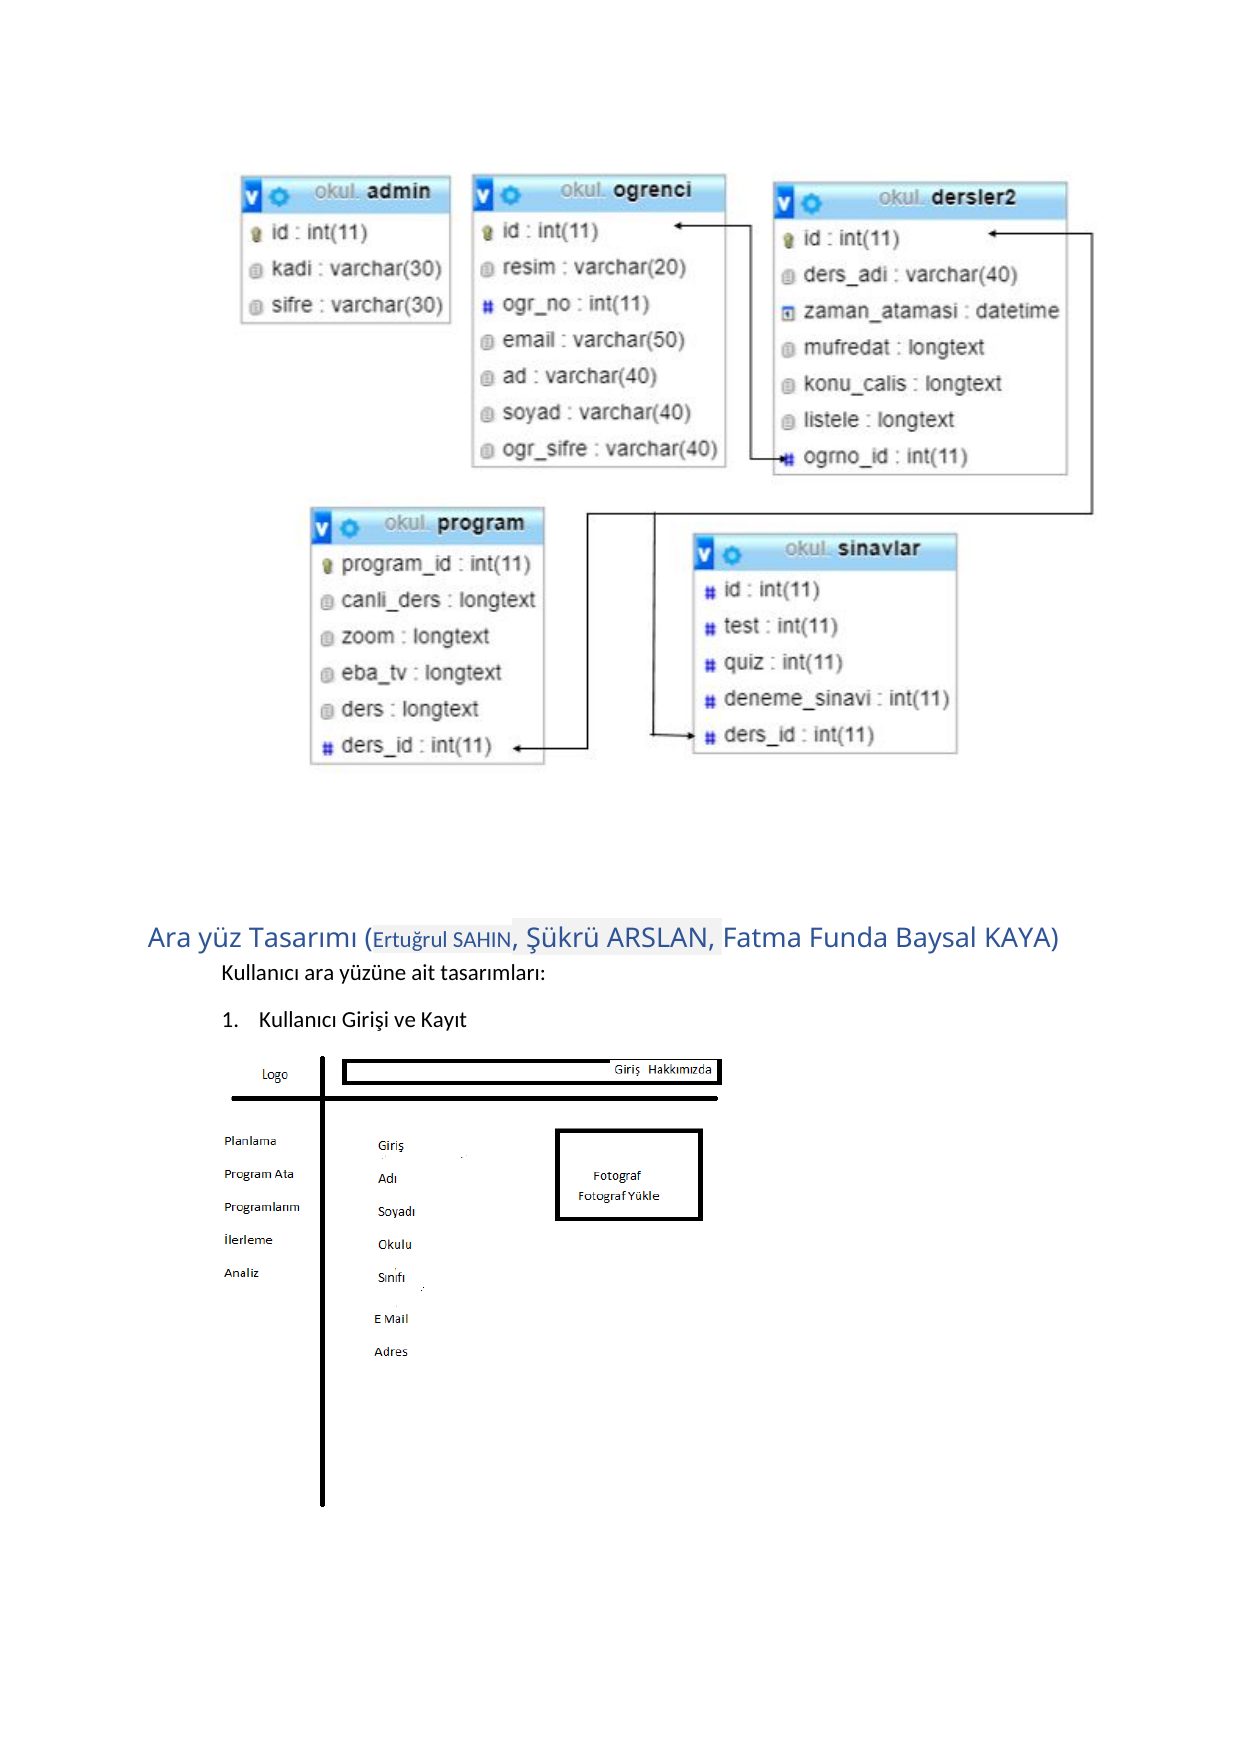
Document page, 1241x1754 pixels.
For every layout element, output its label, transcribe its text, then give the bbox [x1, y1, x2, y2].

picture [221, 147, 1122, 806]
subtitle Ara yüz Tasarımı (Ertuğrul SAHIN, Şükrü ARSLAN, Fatma Funda Baysal KAYA) [722, 918, 1093, 955]
text Kullanıcı ara yüzüne ait tasarımları: [148, 958, 1093, 986]
list Kullanıcı Girişi ve Kayıt [221, 1005, 1093, 1033]
picture [221, 1051, 736, 1516]
subtitle Ara yüz Tasarımı (Ertuğrul SAHIN, Şükrü ARSLAN, Fatma Funda Baysal KAYA) [148, 918, 512, 955]
